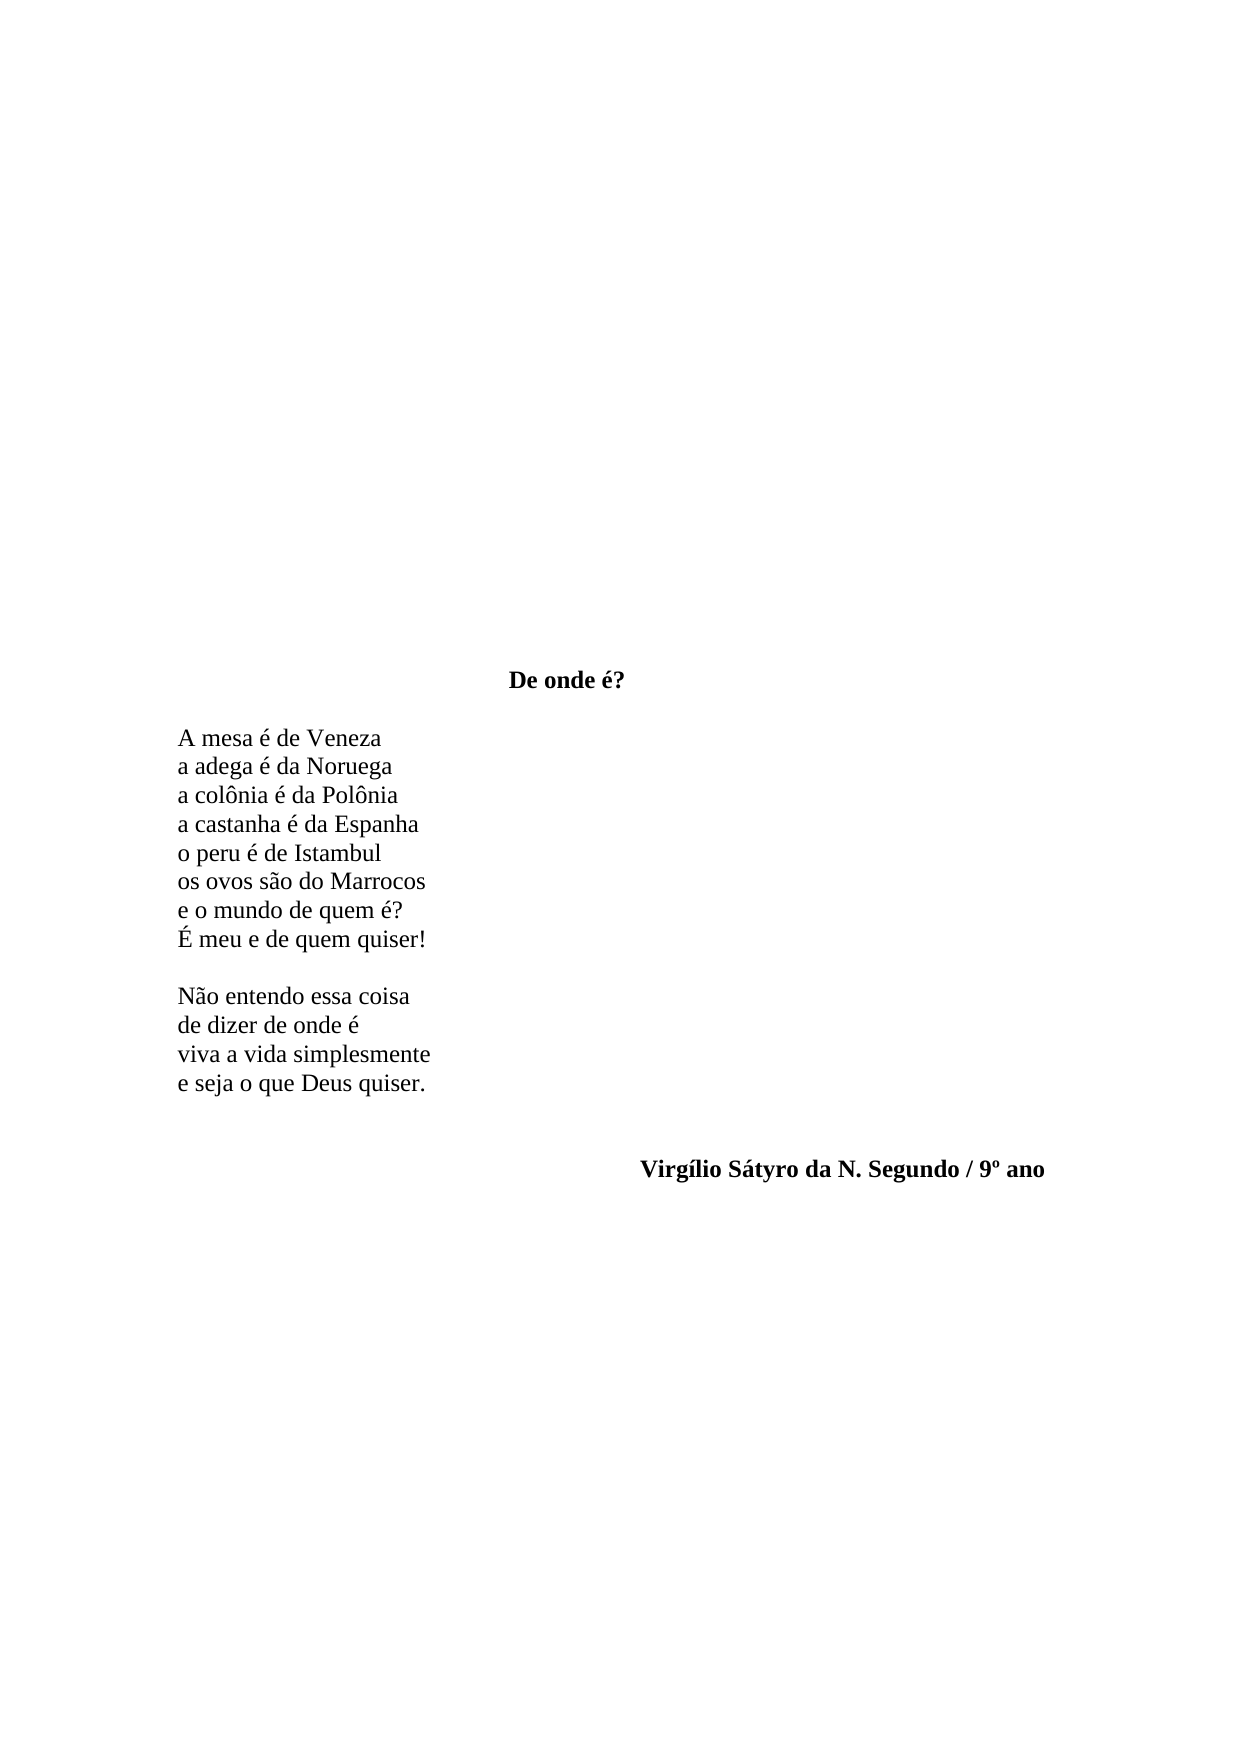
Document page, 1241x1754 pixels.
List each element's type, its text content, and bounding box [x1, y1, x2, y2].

text Virgílio Sátyro da N. Segundo / 9º ano [177, 1154, 1063, 1183]
text de dizer de onde é [177, 1010, 1063, 1039]
text a castanha é da Espanha [177, 809, 1063, 838]
text Não entendo essa coisa [177, 981, 1063, 1010]
text De onde é? [177, 665, 1063, 694]
text viva a vida simplesmente [177, 1039, 1063, 1068]
text e o mundo de quem é? [177, 895, 1063, 924]
text A mesa é de Veneza [177, 723, 1063, 751]
text e seja o que Deus quiser. [177, 1068, 1063, 1096]
text É meu e de quem quiser! [177, 924, 1063, 953]
text o peru é de Istambul [177, 838, 1063, 866]
text a adega é da Noruega [177, 751, 1063, 780]
text os ovos são do Marrocos [177, 866, 1063, 895]
text a colônia é da Polônia [177, 780, 1063, 809]
